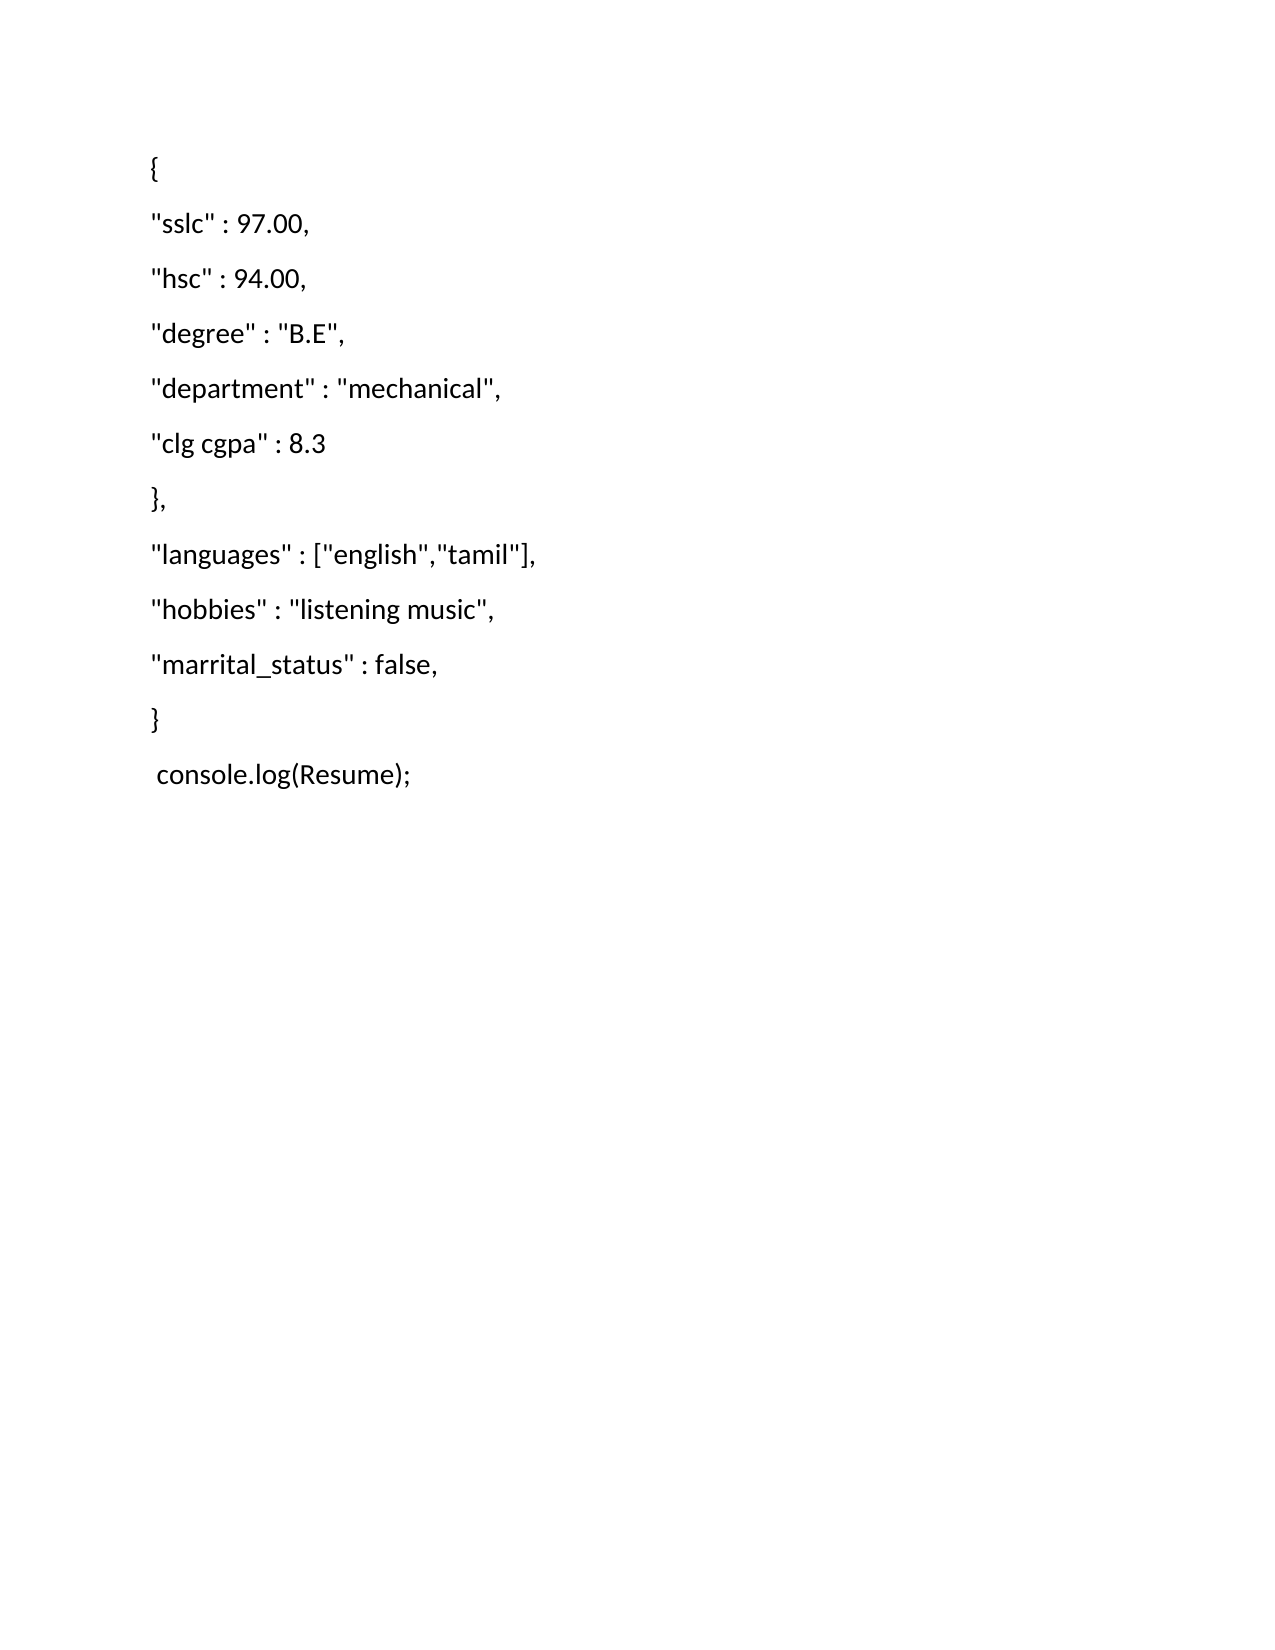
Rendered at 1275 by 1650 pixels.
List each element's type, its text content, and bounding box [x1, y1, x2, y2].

text "clg cgpa" : 8.3 [150, 426, 1125, 461]
text "sslc" : 97.00, [150, 205, 1125, 241]
text "languages" : ["english","tamil"], [150, 536, 1125, 571]
text }, [150, 481, 1125, 516]
text "degree" : "B.E", [150, 315, 1125, 351]
text console.log(Resume); [150, 756, 1125, 792]
text } [150, 701, 1125, 737]
text "department" : "mechanical", [150, 370, 1125, 406]
text "hsc" : 94.00, [150, 260, 1125, 296]
text "hobbies" : "listening music", [150, 591, 1125, 626]
text "marrital_status" : false, [150, 646, 1125, 682]
text { [150, 150, 1125, 186]
